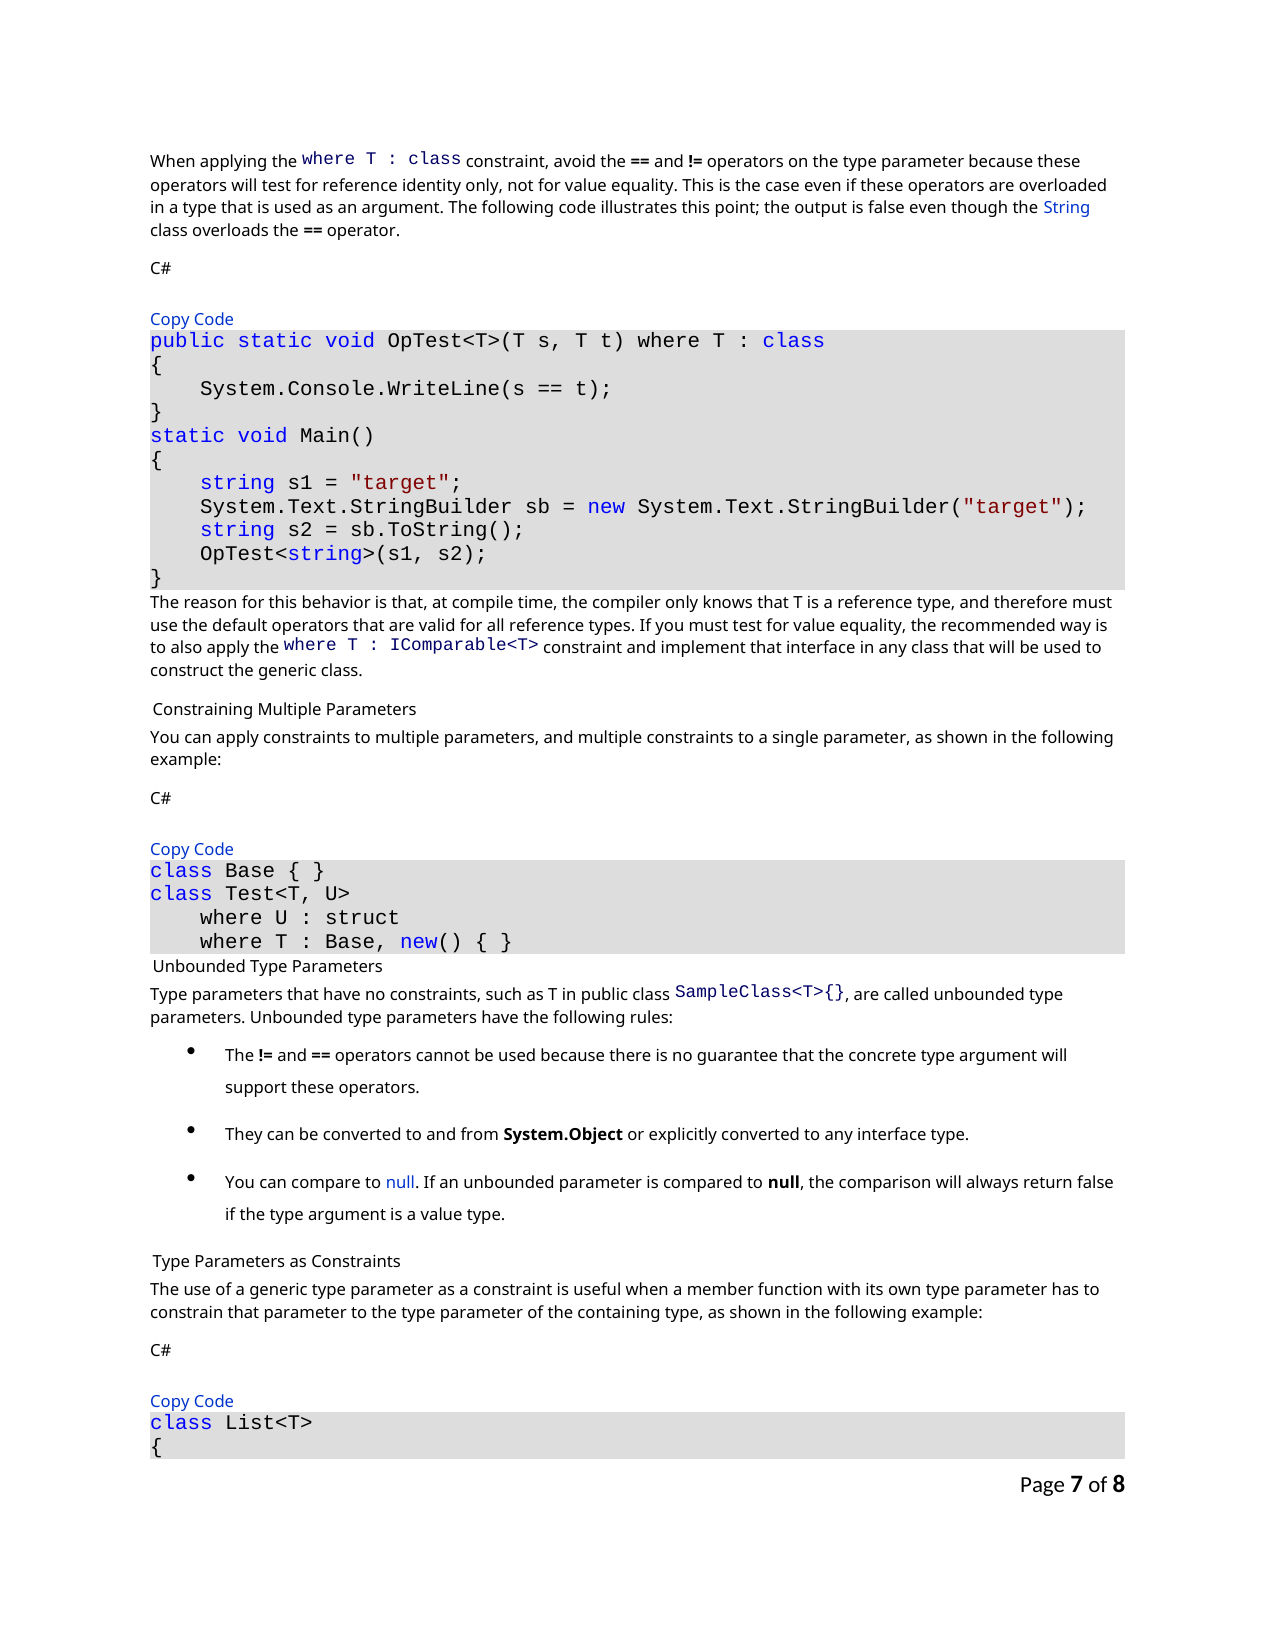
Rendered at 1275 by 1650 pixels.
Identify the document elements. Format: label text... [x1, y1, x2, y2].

text public static void OpTest<T>(T s, T t) where T : class [150, 330, 1125, 354]
text Type parameters that have no constraints, such as T in public class SampleClass<T>{}, are called unbounded type parameters. Unbounded type parameters have the following rules: [150, 982, 1125, 1028]
text static void Main() [150, 425, 1125, 448]
text string s1 = "target"; [150, 472, 1125, 496]
text You can apply constraints to multiple parameters, and multiple constraints to a single parameter, as shown in the following example: [150, 725, 1125, 771]
text } [150, 567, 1125, 590]
list You can compare to null. If an unbounded parameter is compared to null, the comparison will always return false if the type argument is a value type. [187, 1170, 1125, 1225]
text class List<T> [150, 1412, 1125, 1436]
text When applying the where T : class constraint, avoid the == and != operators on the type parameter because these operators will test for reference identity only, not for value equality. This is the case even if these operators are overloaded in a type that is used as an argument. The following code illustrates this point; the output is false even though the String class overloads the == operator. [150, 150, 1125, 241]
text where U : struct [150, 907, 1125, 931]
text Copy Code [150, 1389, 1125, 1412]
text { [150, 354, 1125, 378]
text where T : Base, new() { } [150, 931, 1125, 954]
text class Test<T, U> [150, 883, 1125, 907]
text The use of a generic type parameter as a constraint is useful when a member function with its own type parameter has to constrain that parameter to the type parameter of the containing type, as shown in the following example: [150, 1278, 1125, 1323]
text } [150, 401, 1125, 425]
text Constraining Multiple Parameters [150, 697, 1125, 725]
text Copy Code [150, 308, 1125, 330]
text C# [150, 786, 1125, 809]
text Copy Code [150, 837, 1125, 860]
text class Base { } [150, 860, 1125, 883]
text C# [150, 257, 1125, 279]
text The reason for this behavior is that, at compile time, the compiler only knows that T is a reference type, and therefore must use the default operators that are valid for all reference types. If you must test for value equality, the recommended way is to also apply the where T : IComparable<T> constraint and implement that interface in any class that will be used to construct the generic class. [150, 590, 1125, 682]
text System.Text.StringBuilder sb = new System.Text.StringBuilder("target"); [150, 496, 1125, 519]
text string s2 = sb.ToString(); [150, 519, 1125, 543]
text System.Console.WriteLine(s == t); [150, 378, 1125, 401]
text OpTest<string>(s1, s2); [150, 543, 1125, 567]
text { [150, 448, 1125, 472]
text Type Parameters as Constraints [150, 1249, 1125, 1278]
list The != and == operators cannot be used because there is no guarantee that the concrete type argument will support these operators. [187, 1044, 1125, 1098]
text Unbounded Type Parameters [150, 954, 1125, 982]
list They can be converted to and from System.Object or explicitly converted to any interface type. [187, 1123, 1125, 1146]
text C# [150, 1339, 1125, 1361]
text { [150, 1436, 1125, 1459]
